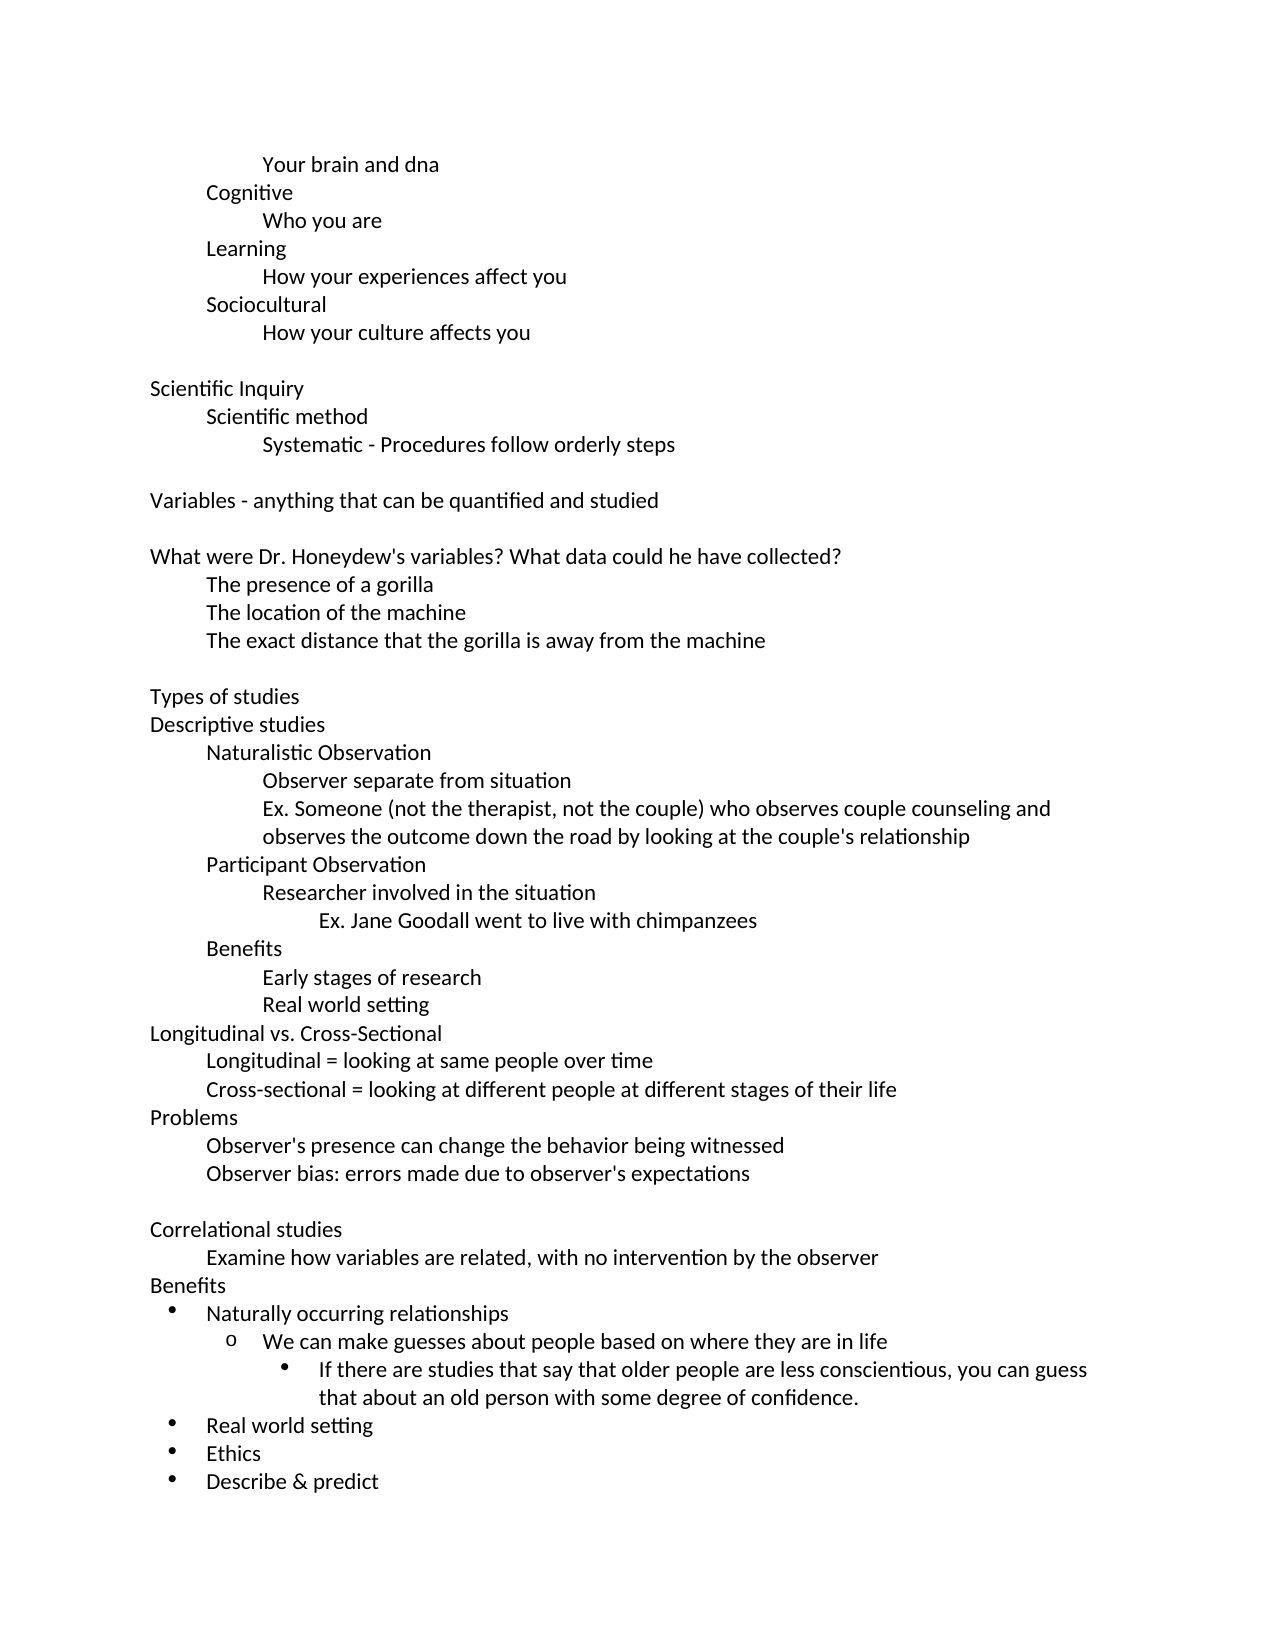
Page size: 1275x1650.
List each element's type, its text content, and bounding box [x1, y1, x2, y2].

text How your culture affects you [262, 318, 1125, 346]
list We can make guesses about people based on where they are in life [225, 1327, 1125, 1355]
text Systematic - Procedures follow orderly steps [262, 430, 1125, 458]
text Scientific Inquiry [150, 374, 1125, 402]
text Variables - anything that can be quantified and studied [150, 486, 1125, 514]
list Ethics [169, 1439, 1125, 1467]
text Your brain and dna [262, 150, 1125, 178]
list If there are studies that say that older people are less conscientious, you can guess that about an old person with some degree of confidence. [281, 1355, 1125, 1411]
text Cross-sectional = looking at different people at different stages of their life [206, 1075, 1125, 1103]
text Real world setting [262, 991, 1125, 1019]
text The location of the machine [206, 598, 1125, 626]
text Descriptive studies [150, 710, 1125, 738]
text Benefits [206, 934, 1125, 963]
text Ex. Jane Goodall went to live with chimpanzees [319, 907, 1125, 934]
list Real world setting [169, 1411, 1125, 1439]
text Longitudinal vs. Cross-Sectional [150, 1019, 1125, 1047]
text Ex. Someone (not the therapist, not the couple) who observes couple counseling and observes the outcome down the road by looking at the couple's relationship [262, 794, 1125, 851]
text Who you are [262, 206, 1125, 234]
text Early stages of research [262, 963, 1125, 991]
text Observer separate from situation [262, 766, 1125, 794]
text Participant Observation [206, 851, 1125, 878]
text Correlational studies [150, 1215, 1125, 1243]
text Problems [150, 1103, 1125, 1131]
text Longitudinal = looking at same people over time [206, 1047, 1125, 1075]
text Benefits [150, 1271, 1125, 1299]
text Examine how variables are related, with no intervention by the observer [206, 1243, 1125, 1271]
text Observer bias: errors made due to observer's expectations [206, 1159, 1125, 1187]
text Researcher involved in the situation [262, 878, 1125, 907]
text What were Dr. Honeydew's variables? What data could he have collected? [150, 542, 1125, 570]
text Sociocultural [206, 290, 1125, 318]
text Scientific method [206, 402, 1125, 430]
text Types of studies [150, 682, 1125, 710]
text The exact distance that the gorilla is away from the machine [206, 626, 1125, 654]
text Naturalistic Observation [206, 738, 1125, 766]
text Cognitive [206, 178, 1125, 206]
list Naturally occurring relationships [169, 1299, 1125, 1327]
text The presence of a gorilla [206, 570, 1125, 598]
text How your experiences affect you [262, 262, 1125, 290]
list Describe & predict [169, 1467, 1125, 1496]
text Observer's presence can change the behavior being witnessed [206, 1131, 1125, 1159]
text Learning [206, 234, 1125, 262]
